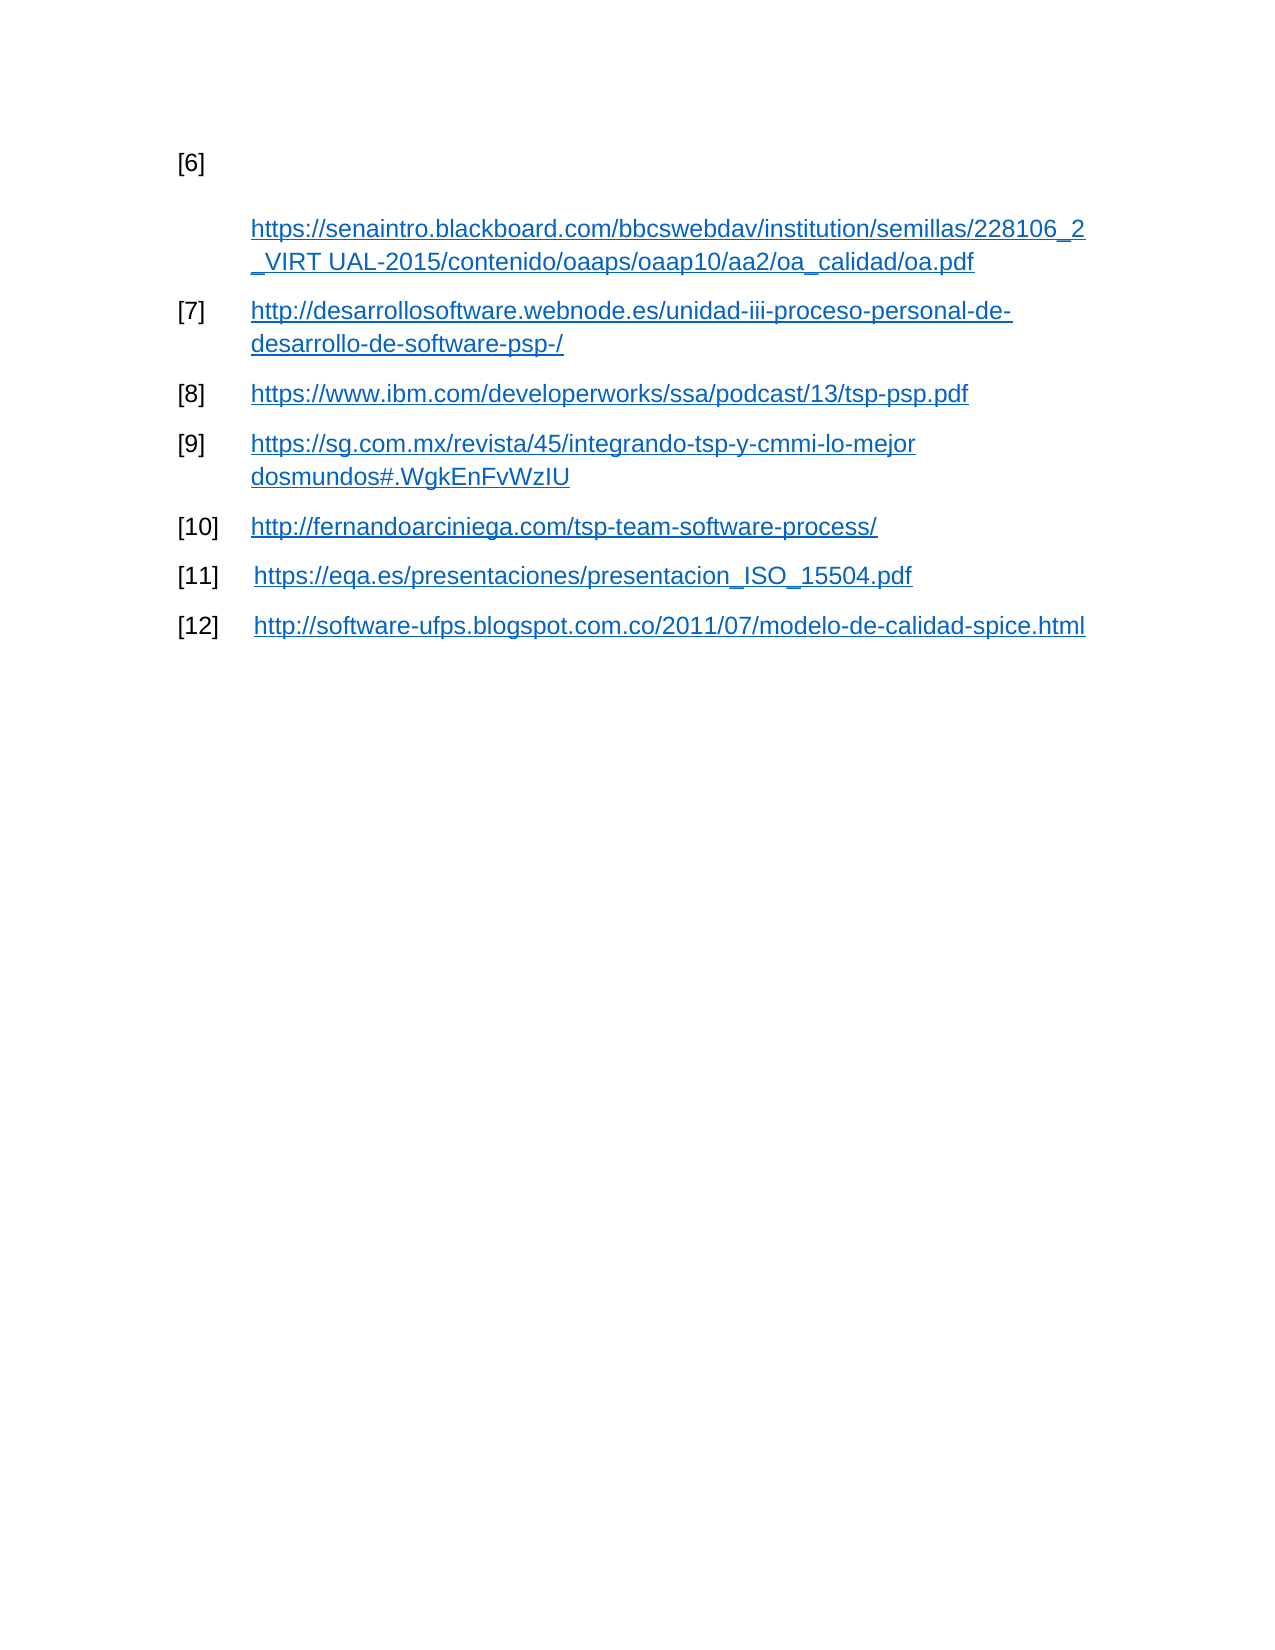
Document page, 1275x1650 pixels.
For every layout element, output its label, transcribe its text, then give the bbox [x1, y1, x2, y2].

text [6] https://senaintro.blackboard.com/bbcswebdav/institution/semillas/228106_2_VIRT UAL-2015/contenido/oaaps/oaap10/aa2/oa_calidad/oa.pdf [177, 148, 1098, 275]
text [7] http://desarrollosoftware.webnode.es/unidad-iii-proceso-personal-de-desarrollo-de-software-psp-/ [177, 296, 1098, 358]
text [12] http://software-ufps.blogspot.com.co/2011/07/modelo-de-calidad-spice.html [177, 611, 1098, 639]
text [9] https://sg.com.mx/revista/45/integrando-tsp-y-cmmi-lo-mejor dosmundos#.WgkEnFvWzIU [177, 429, 1098, 491]
text [11] https://eqa.es/presentaciones/presentacion_ISO_15504.pdf [177, 561, 1098, 590]
text [10] http://fernandoarciniega.com/tsp-team-software-process/ [177, 511, 1098, 540]
text [8] https://www.ibm.com/developerworks/ssa/podcast/13/tsp-psp.pdf [177, 379, 1098, 408]
